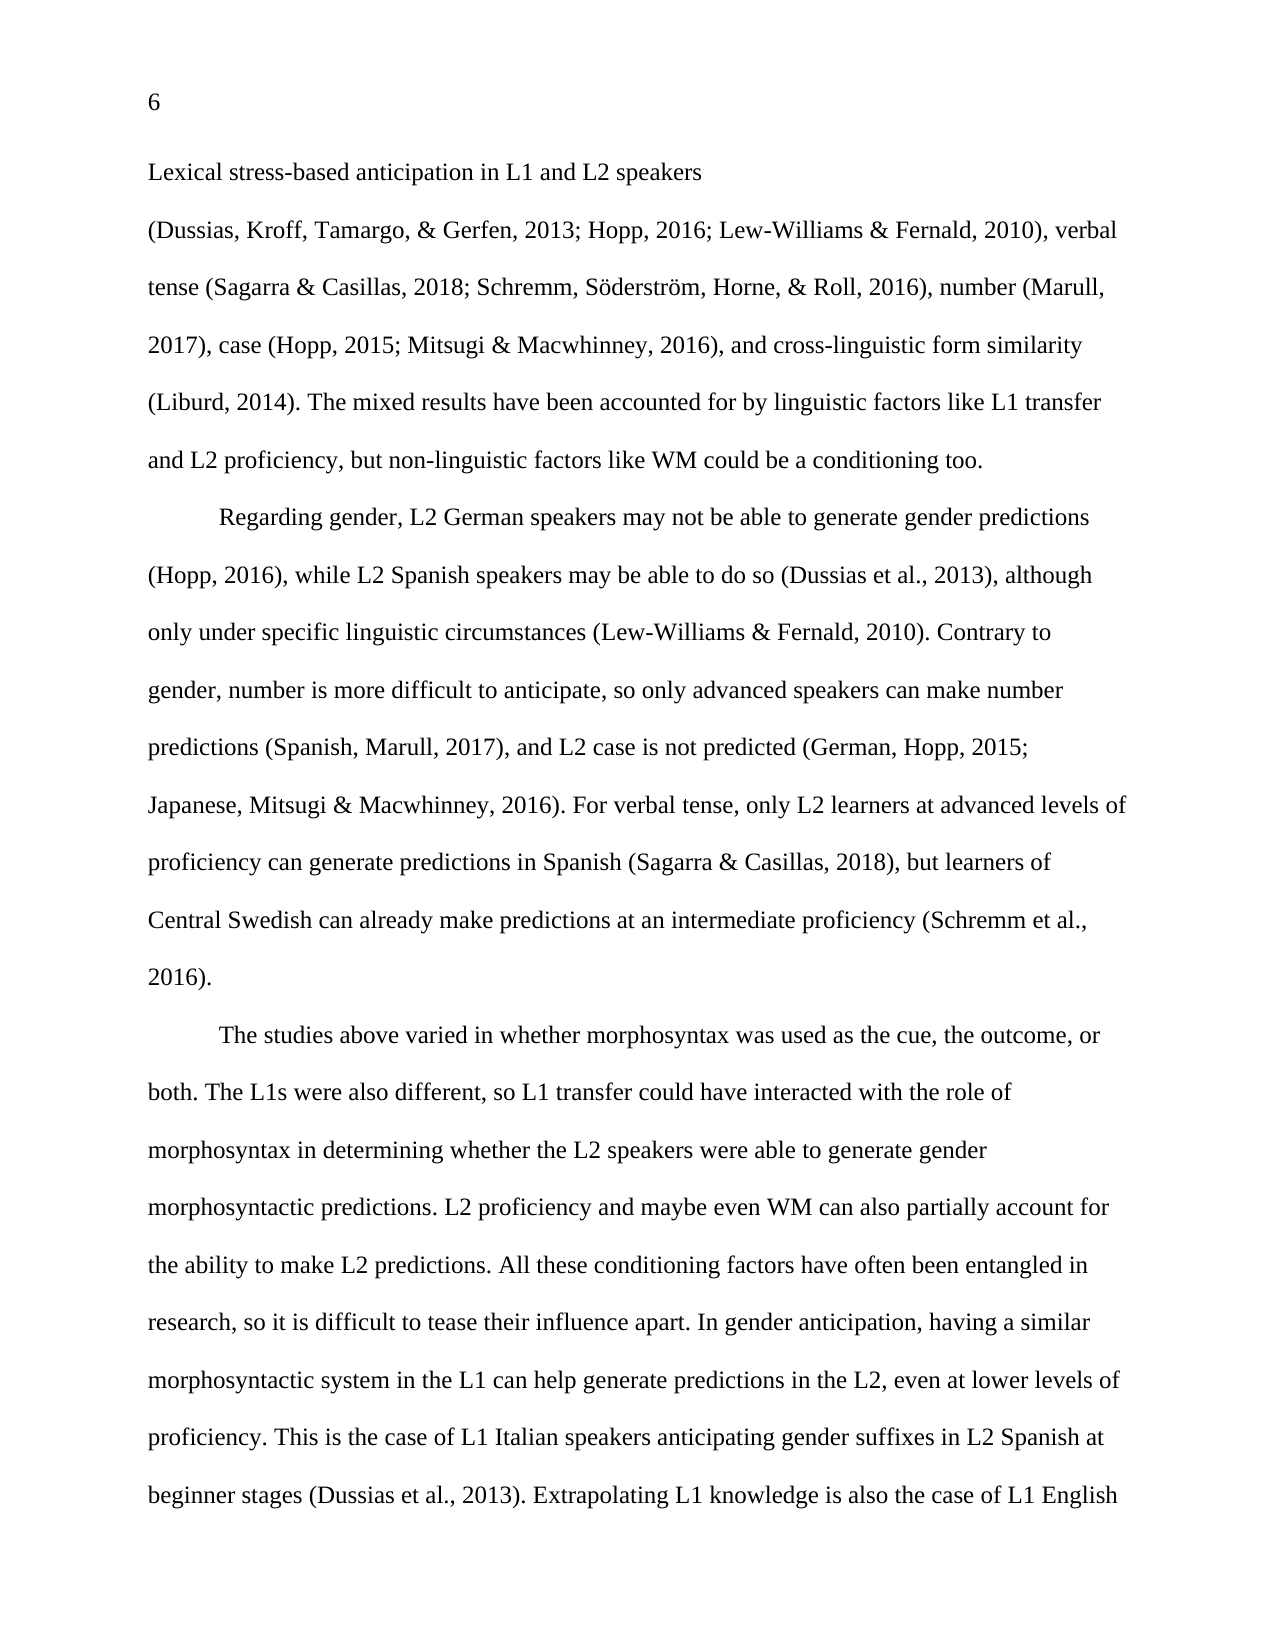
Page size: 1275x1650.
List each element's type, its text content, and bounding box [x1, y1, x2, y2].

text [148, 1020, 1127, 1509]
text Regarding gender, L2 German speakers may not be able to generate gender predictions (Hopp, 2016), while L2 Spanish speakers may be able to do so (Dussias et al., 2013), although only under specific linguistic circumstances (Lew-Williams & Fernald, 2010). Contrary to gender, number is more difficult to anticipate, so only advanced speakers can make number predictions (Spanish, Marull, 2017), and L2 case is not predicted (German, Hopp, 2015; Japanese, Mitsugi & Macwhinney, 2016). For verbal tense, only L2 learners at advanced levels of proficiency can generate predictions in Spanish (Sagarra & Casillas, 2018), but learners of Central Swedish can already make predictions at an intermediate proficiency (Schremm et al., 2016). [148, 502, 1127, 991]
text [148, 215, 1127, 474]
